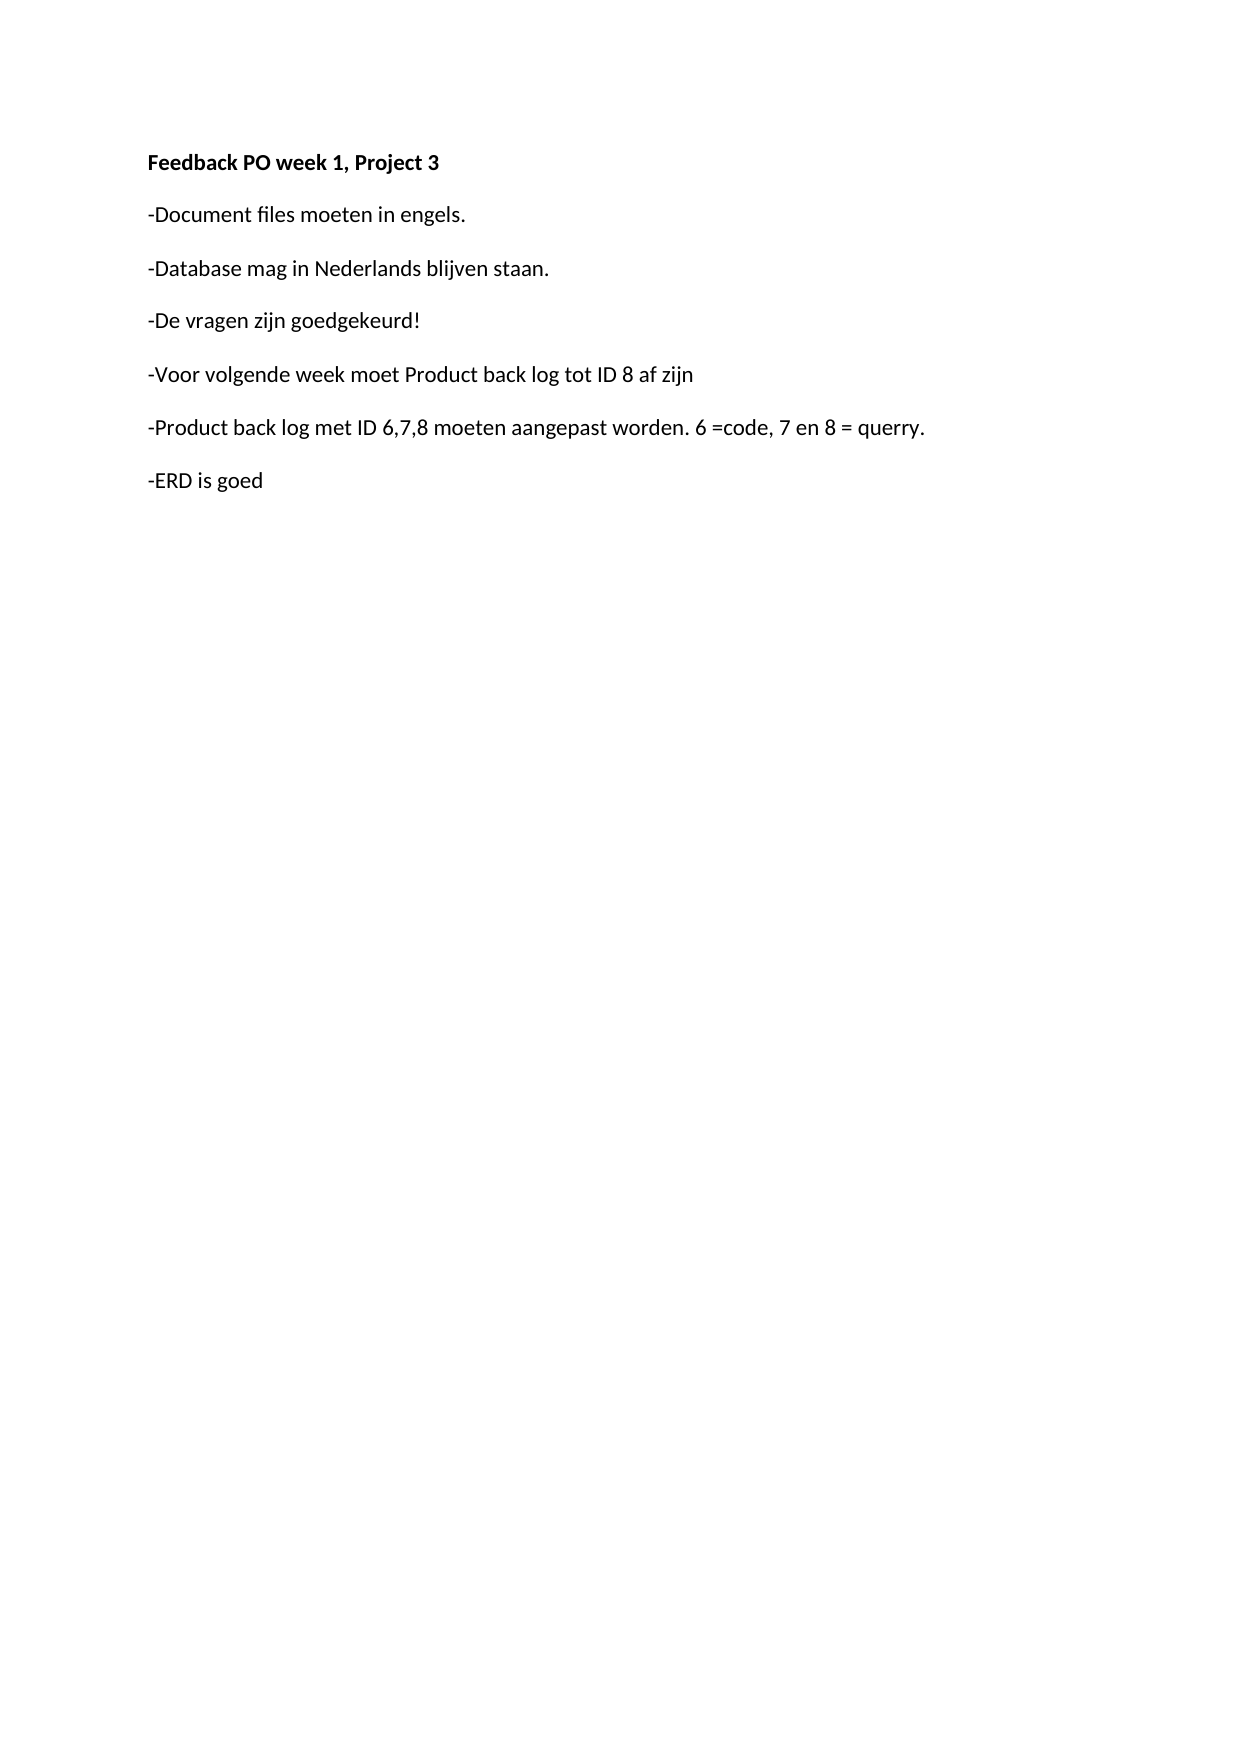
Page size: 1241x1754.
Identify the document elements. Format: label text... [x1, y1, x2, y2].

text -Database mag in Nederlands blijven staan. [148, 254, 1093, 282]
text -ERD is goed [148, 466, 1093, 494]
text -Product back log met ID 6,7,8 moeten aangepast worden. 6 =code, 7 en 8 = querry. [148, 413, 1093, 441]
text Feedback PO week 1, Project 3 [148, 148, 1093, 176]
text -Voor volgende week moet Product back log tot ID 8 af zijn [148, 360, 1093, 388]
text -Document files moeten in engels. [148, 201, 1093, 229]
text -De vragen zijn goedgekeurd! [148, 307, 1093, 335]
